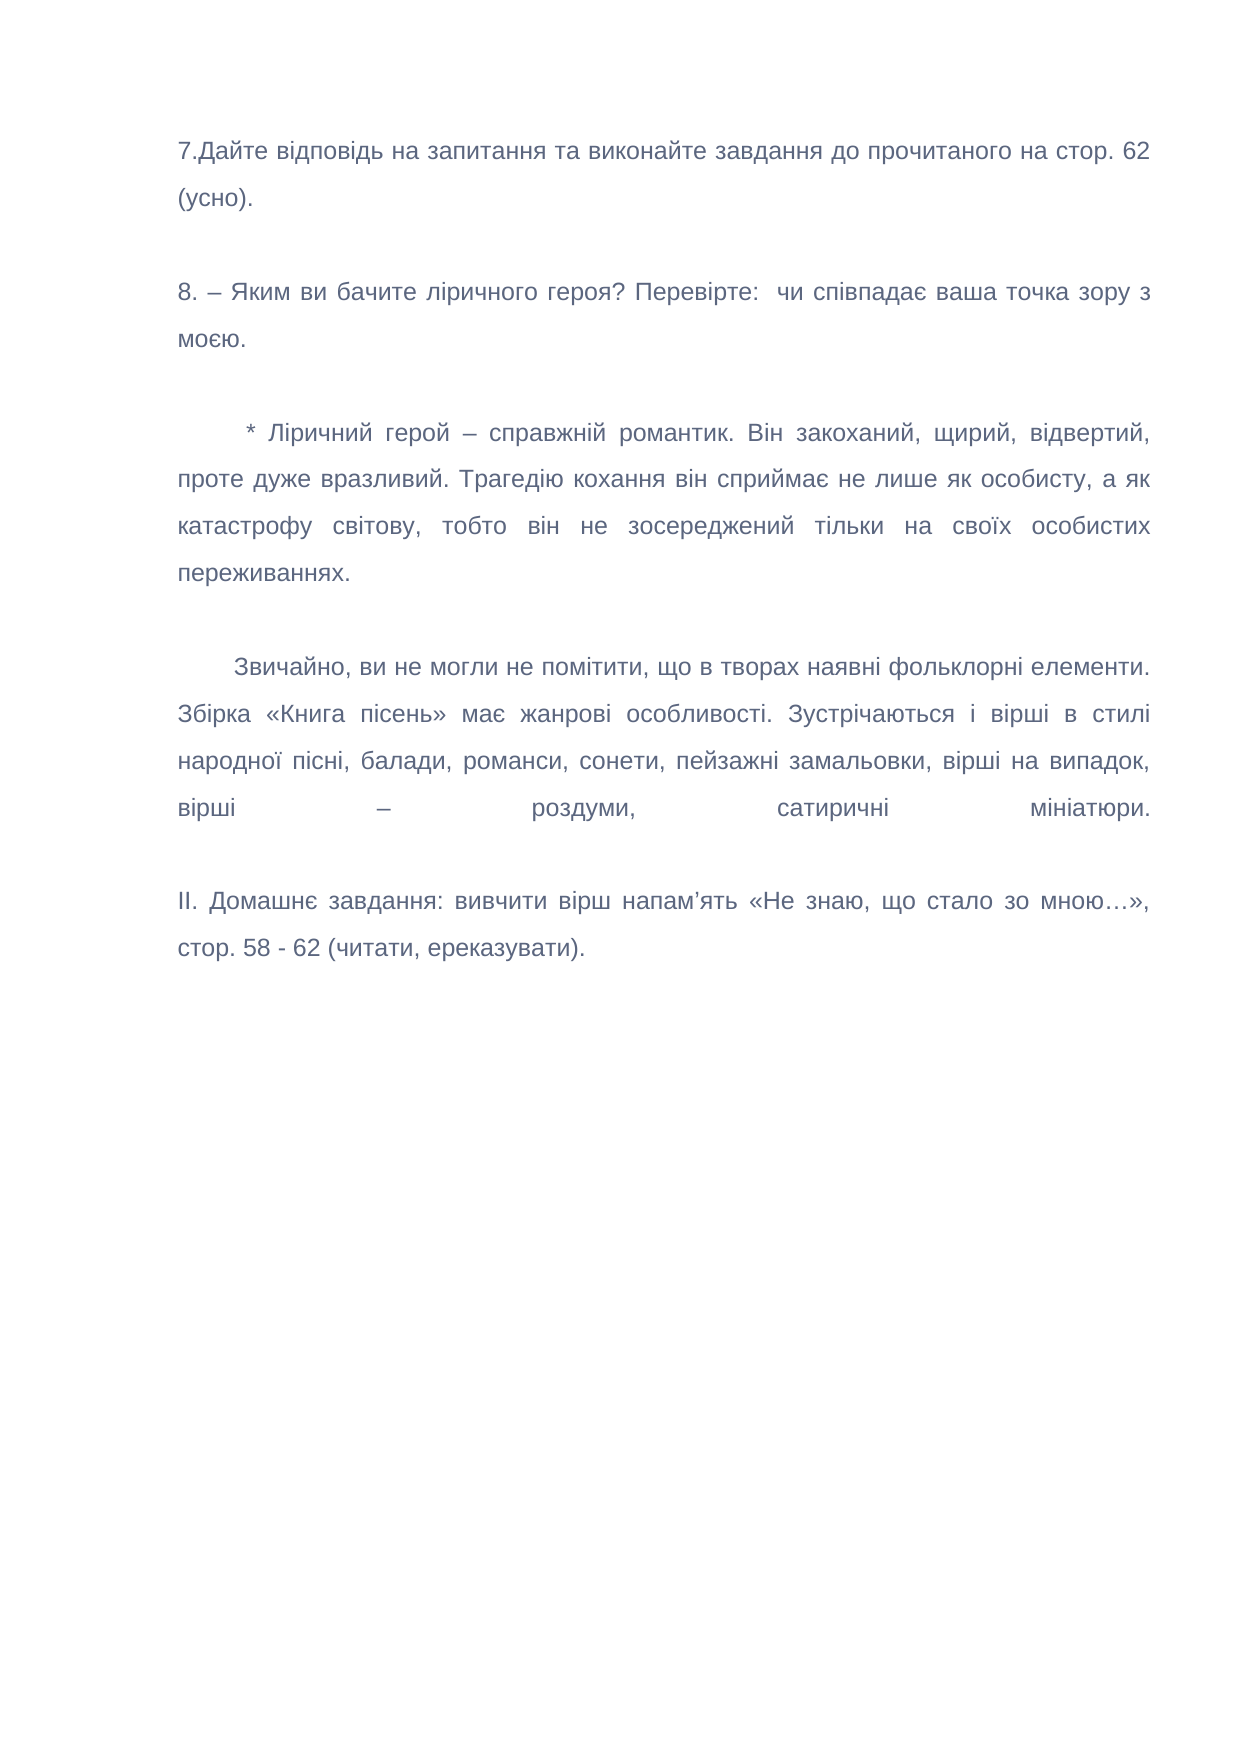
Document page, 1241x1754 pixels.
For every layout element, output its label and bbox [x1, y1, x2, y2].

text [177, 118, 1152, 962]
